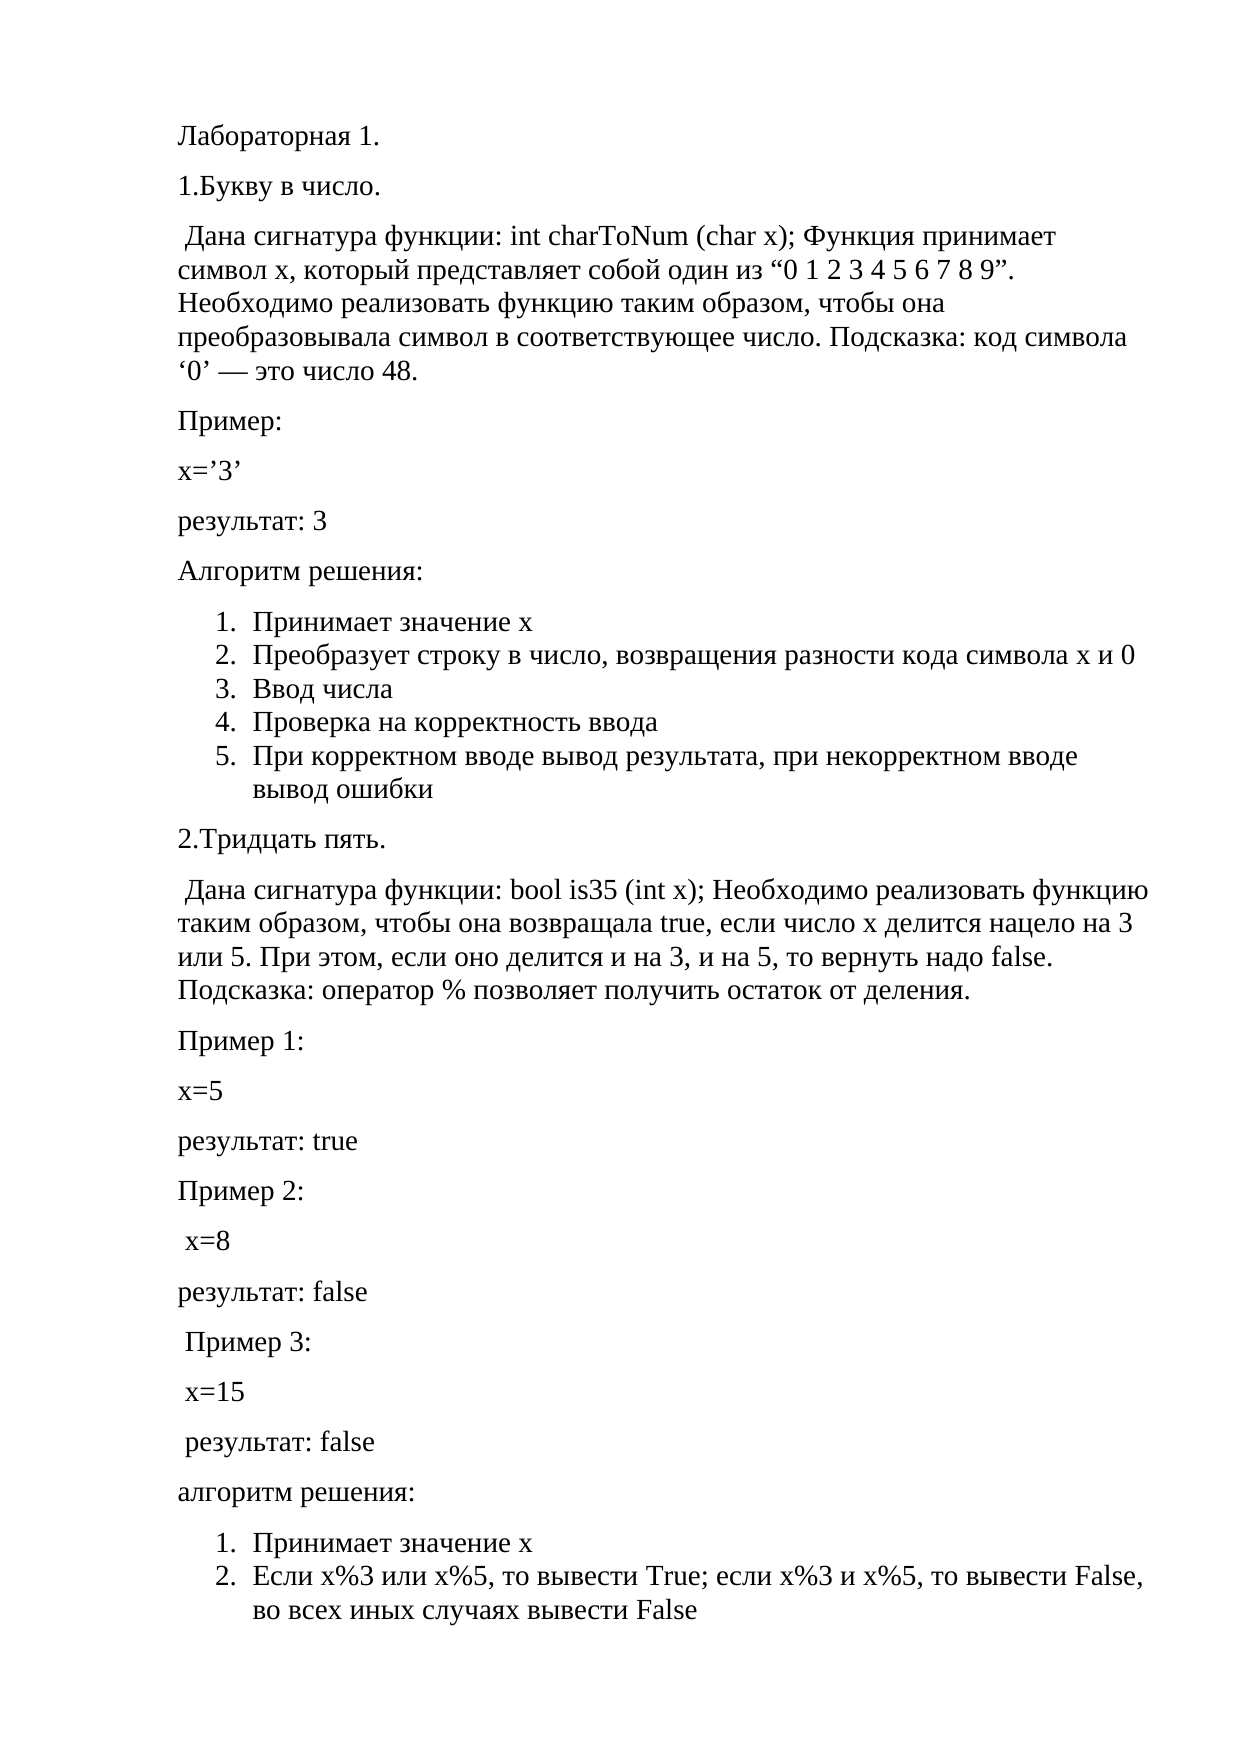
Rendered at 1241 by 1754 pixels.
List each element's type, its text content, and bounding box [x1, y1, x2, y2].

text Алгоритм решения: [177, 553, 1152, 587]
text Дана сигнатура функции: int charToNum (char x); Функция принимает символ х, который представляет собой один из “0 1 2 3 4 5 6 7 8 9”. Необходимо реализовать функцию таким образом, чтобы она преобразовывала символ в соответствующее число. Подсказка: код символа ‘0’ — это число 48. [177, 218, 1152, 386]
text Лабораторная 1. [177, 118, 1152, 152]
text x=5 [177, 1073, 1152, 1106]
list Преобразует строку в число, возвращения разности кода символа х и 0 [215, 637, 1152, 671]
text Пример 3: [177, 1324, 1152, 1357]
list Принимает значение х [215, 604, 1152, 637]
text 2.Тридцать пять. [177, 822, 1152, 855]
text Дана сигнатура функции: bool is35 (int x); Необходимо реализовать функцию таким образом, чтобы она возвращала true, если число x делится нацело на 3 или 5. При этом, если оно делится и на 3, и на 5, то вернуть надо false. Подсказка: оператор % позволяет получить остаток от деления. [177, 872, 1152, 1006]
text Пример 2: [177, 1173, 1152, 1207]
list Проверка на корректность ввода [215, 704, 1152, 738]
list Если х%3 или х%5, то вывести True; если х%3 и х%5, то вывести False, во всех иных случаях вывести False [215, 1558, 1152, 1625]
text Пример 1: [177, 1023, 1152, 1056]
text результат: false [177, 1424, 1152, 1458]
list Принимает значение х [215, 1525, 1152, 1558]
text алгоритм решения: [177, 1474, 1152, 1508]
text Пример: [177, 403, 1152, 436]
text 1.Букву в число. [177, 168, 1152, 202]
text результат: 3 [177, 503, 1152, 537]
list Ввод числа [215, 671, 1152, 704]
text x=8 [177, 1223, 1152, 1257]
text x=’3’ [177, 453, 1152, 487]
text x=15 [177, 1374, 1152, 1408]
text результат: false [177, 1274, 1152, 1307]
list При корректном вводе вывод результата, при некорректном вводе вывод ошибки [215, 738, 1152, 805]
text результат: true [177, 1123, 1152, 1157]
